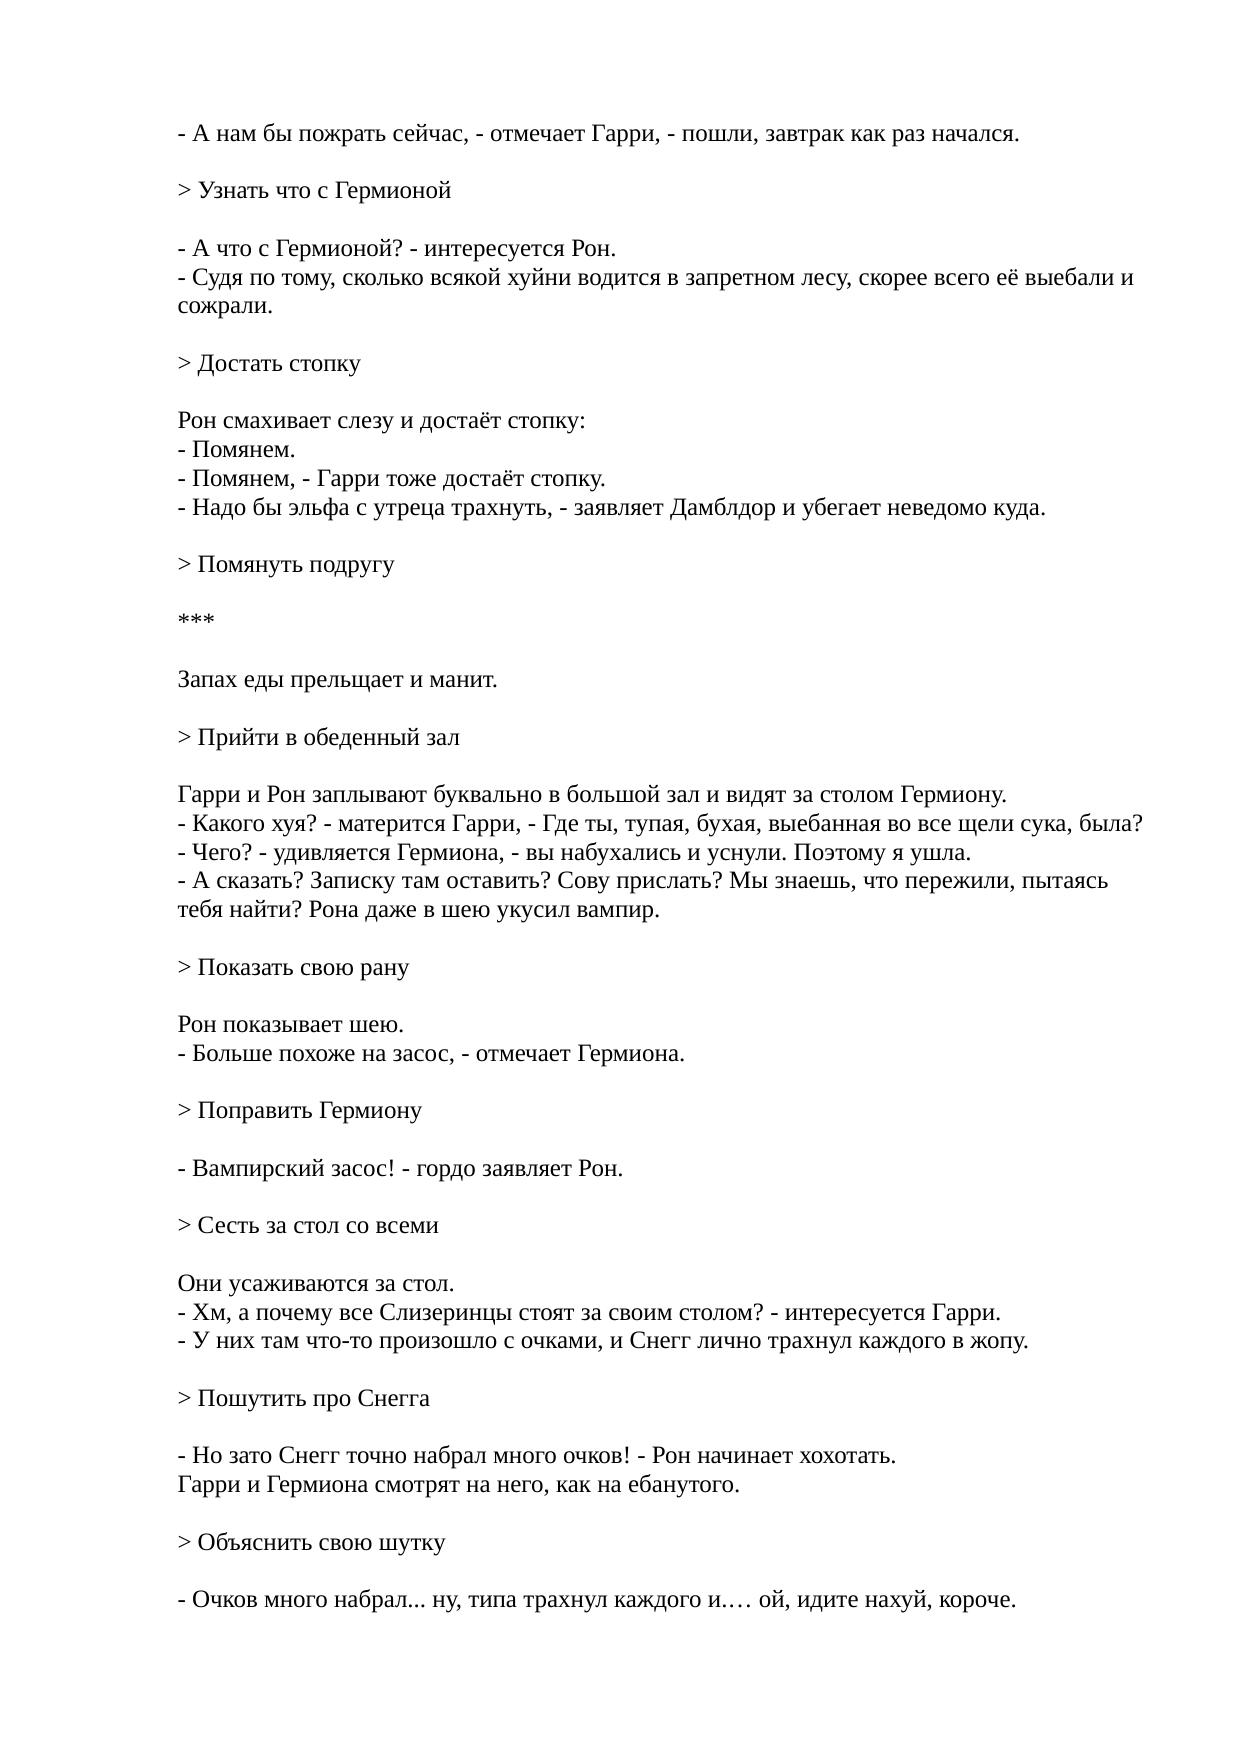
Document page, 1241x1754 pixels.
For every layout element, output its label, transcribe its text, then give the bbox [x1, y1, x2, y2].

text > Поправить Гермиону [177, 1096, 1152, 1124]
text > Показать свою рану [177, 952, 1152, 981]
text - Чего? - удивляется Гермиона, - вы набухались и уснули. Поэтому я ушла. [177, 837, 1152, 866]
text > Прийти в обеденный зал [177, 722, 1152, 751]
text > Достать стопку [177, 348, 1152, 377]
text Гарри и Рон заплывают буквально в большой зал и видят за столом Гермиону. [177, 779, 1152, 808]
text - Но зато Снегг точно набрал много очков! - Рон начинает хохотать. [177, 1441, 1152, 1469]
text Они усаживаются за стол. [177, 1268, 1152, 1297]
text > Узнать что с Гермионой [177, 176, 1152, 204]
text - Помянем, - Гарри тоже достаёт стопку. [177, 463, 1152, 492]
text Рон смахивает слезу и достаёт стопку: [177, 406, 1152, 434]
text - Помянем. [177, 434, 1152, 463]
text - Надо бы эльфа с утреца трахнуть, - заявляет Дамблдор и убегает неведомо куда. [177, 492, 1152, 521]
text - У них там что-то произошло с очками, и Снегг лично трахнул каждого в жопу. [177, 1326, 1152, 1354]
text > Пошутить про Снегга [177, 1383, 1152, 1412]
text Запах еды прельщает и манит. [177, 664, 1152, 693]
text - А нам бы пожрать сейчас, - отмечает Гарри, - пошли, завтрак как раз начался. [177, 118, 1152, 147]
text - Какого хуя? - матерится Гарри, - Где ты, тупая, бухая, выебанная во все щели сука, была? [177, 808, 1152, 837]
text Гарри и Гермиона смотрят на него, как на ебанутого. [177, 1469, 1152, 1498]
text > Помянуть подругу [177, 549, 1152, 578]
text > Сесть за стол со всеми [177, 1211, 1152, 1239]
text - А что с Гермионой? - интересуется Рон. [177, 233, 1152, 262]
text Рон показывает шею. [177, 1009, 1152, 1038]
text - Вампирский засос! - гордо заявляет Рон. [177, 1153, 1152, 1182]
text - Очков много набрал... ну, типа трахнул каждого и.… ой, идите нахуй, короче. [177, 1584, 1152, 1613]
text - Больше похоже на засос, - отмечает Гермиона. [177, 1038, 1152, 1067]
text - Судя по тому, сколько всякой хуйни водится в запретном лесу, скорее всего её выебали и сожрали. [177, 262, 1152, 319]
text - Хм, а почему все Слизеринцы стоят за своим столом? - интересуется Гарри. [177, 1297, 1152, 1326]
text > Объяснить свою шутку [177, 1527, 1152, 1556]
text *** [177, 607, 1152, 636]
text - А сказать? Записку там оставить? Сову прислать? Мы знаешь, что пережили, пытаясь тебя найти? Рона даже в шею укусил вампир. [177, 866, 1152, 923]
